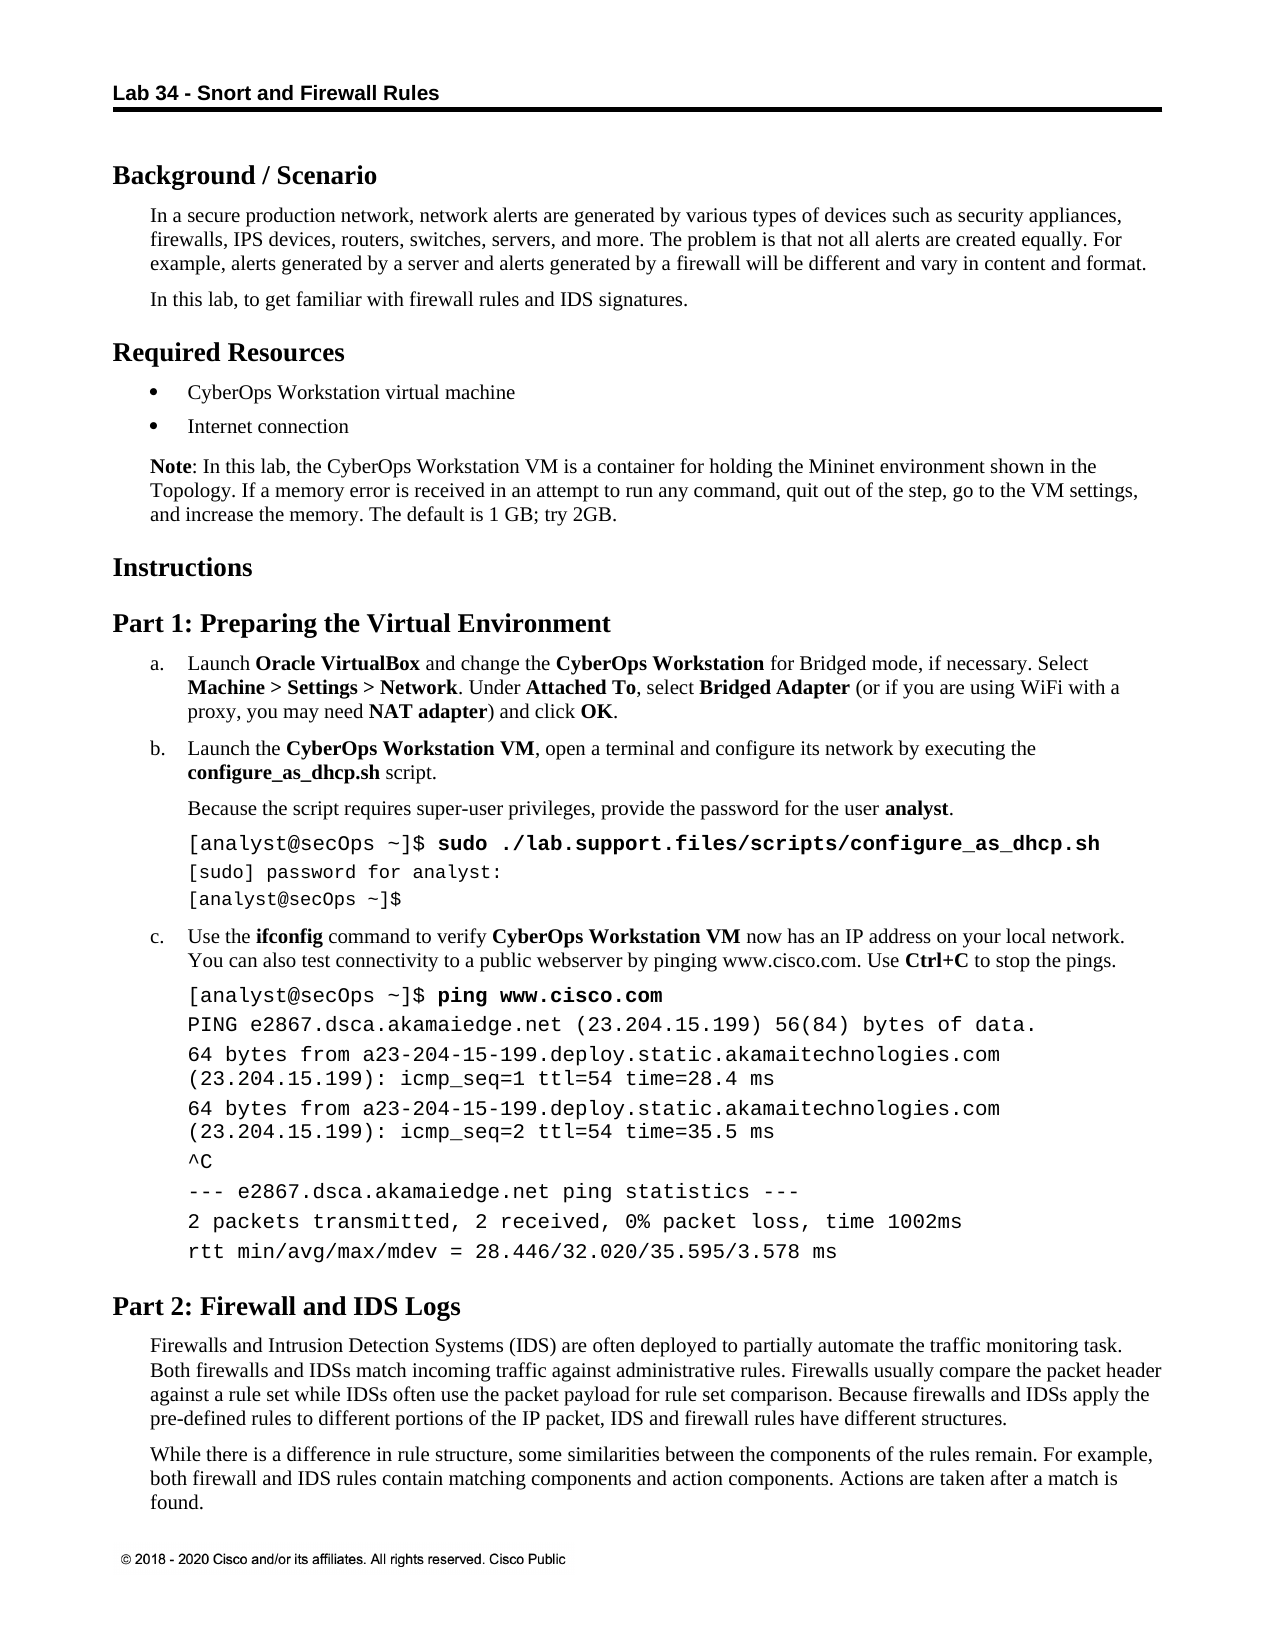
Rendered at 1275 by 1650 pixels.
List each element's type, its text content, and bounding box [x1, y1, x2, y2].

text PING e2867.dsca.akamaiedge.net (23.204.15.199) 56(84) bytes of data. [187, 1014, 1162, 1038]
subtitle Firewall and IDS Logs [112, 1290, 1162, 1321]
subtitle Instructions [112, 551, 1162, 582]
text ^C [187, 1151, 1162, 1175]
list Because the script requires super-user privileges, provide the password for the user analyst. [187, 796, 1162, 820]
text --- e2867.dsca.akamaiedge.net ping statistics --- [187, 1181, 1162, 1205]
text rtt min/avg/max/mdev = 28.446/32.020/35.595/3.578 ms [187, 1241, 1162, 1265]
text 2 packets transmitted, 2 received, 0% packet loss, time 1002ms [187, 1211, 1162, 1235]
list Launch Oracle VirtualBox and change the CyberOps Workstation for Bridged mode, if necessary. Select Machine > Settings > Network. Under Attached To, select Bridged Adapter (or if you are using WiFi with a proxy, you may need NAT adapter) and click OK. [150, 651, 1162, 723]
text While there is a difference in rule structure, some similarities between the components of the rules remain. For example, both firewall and IDS rules contain matching components and action components. Actions are taken after a match is found. [150, 1442, 1162, 1514]
text [analyst@secOps ~]$ sudo ./lab.support.files/scripts/configure_as_dhcp.sh [187, 833, 1162, 856]
text 64 bytes from a23-204-15-199.deploy.static.akamaitechnologies.com (23.204.15.199): icmp_seq=2 ttl=54 time=35.5 ms [187, 1098, 1162, 1145]
list Use the ifconfig command to verify CyberOps Workstation VM now has an IP address on your local network. You can also test connectivity to a public webserver by pinging www.cisco.com. Use Ctrl+C to stop the pings. [150, 924, 1162, 972]
subtitle Required Resources [112, 336, 1162, 367]
list Internet connection [150, 414, 1162, 438]
text [analyst@secOps ~]$ [187, 890, 1162, 911]
text [analyst@secOps ~]$ ping www.cisco.com [187, 984, 1162, 1008]
list CyberOps Workstation virtual machine [150, 380, 1162, 404]
subtitle Preparing the Virtual Environment [112, 607, 1162, 638]
text In a secure production network, network alerts are generated by various types of devices such as security appliances, firewalls, IPS devices, routers, switches, servers, and more. The problem is that not all alerts are created equally. For example, alerts generated by a server and alerts generated by a firewall will be different and vary in content and format. [150, 203, 1162, 275]
text [sudo] password for analyst: [187, 863, 1162, 884]
text 64 bytes from a23-204-15-199.deploy.static.akamaitechnologies.com (23.204.15.199): icmp_seq=1 ttl=54 time=28.4 ms [187, 1044, 1162, 1092]
text Note: In this lab, the CyberOps Workstation VM is a container for holding the Mininet environment shown in the Topology. If a memory error is received in an attempt to run any command, quit out of the step, go to the VM settings, and increase the memory. The default is 1 GB; try 2GB. [150, 454, 1162, 526]
text In this lab, to get familiar with firewall rules and IDS signatures. [150, 287, 1162, 311]
picture [112, 1542, 576, 1575]
subtitle Background / Scenario [112, 159, 1162, 190]
text Firewalls and Intrusion Detection Systems (IDS) are often deployed to partially automate the traffic monitoring task. Both firewalls and IDSs match incoming traffic against administrative rules. Firewalls usually compare the packet header against a rule set while IDSs often use the packet payload for rule set comparison. Because firewalls and IDSs apply the pre-defined rules to different portions of the IP packet, IDS and firewall rules have different structures. [150, 1333, 1162, 1430]
list Launch the CyberOps Workstation VM, open a terminal and configure its network by executing the configure_as_dhcp.sh script. [150, 736, 1162, 784]
